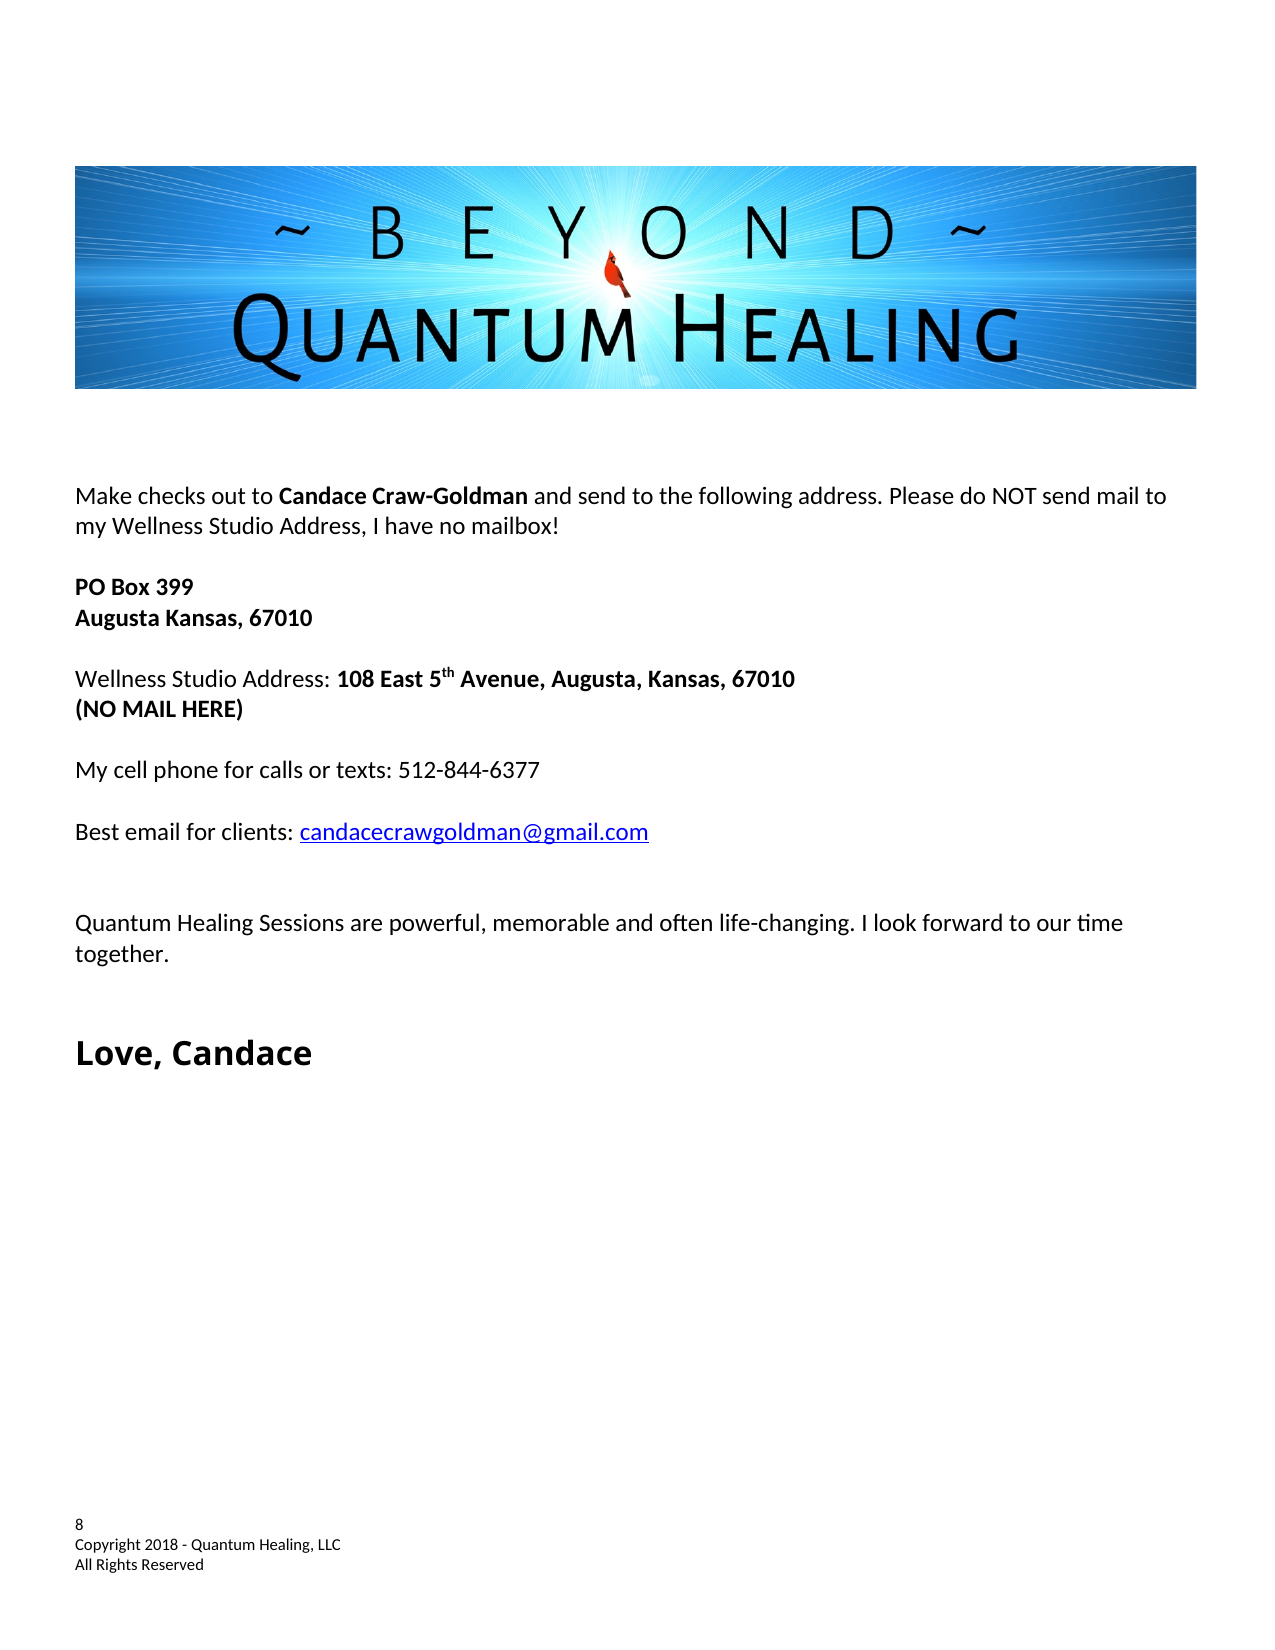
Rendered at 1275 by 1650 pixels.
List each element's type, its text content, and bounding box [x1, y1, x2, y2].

text Love, Candace [75, 1029, 1200, 1075]
text Augusta Kansas, 67010 [75, 602, 1200, 633]
text Quantum Healing Sessions are powerful, memorable and often life-changing. I look forward to our time together. [75, 907, 1200, 968]
text Make checks out to Candace Craw-Goldman and send to the following address. Please do NOT send mail to my Wellness Studio Address, I have no mailbox! [75, 480, 1200, 541]
text (NO MAIL HERE) [75, 694, 1200, 724]
text My cell phone for calls or texts: 512-844-6377 [75, 755, 1200, 785]
text Wellness Studio Address: 108 East 5th Avenue, Augusta, Kansas, 67010 [75, 663, 1200, 694]
text Best email for clients: candacecrawgoldman@gmail.com [75, 816, 1200, 846]
text PO Box 399 [75, 572, 1200, 602]
picture [75, 166, 1197, 389]
